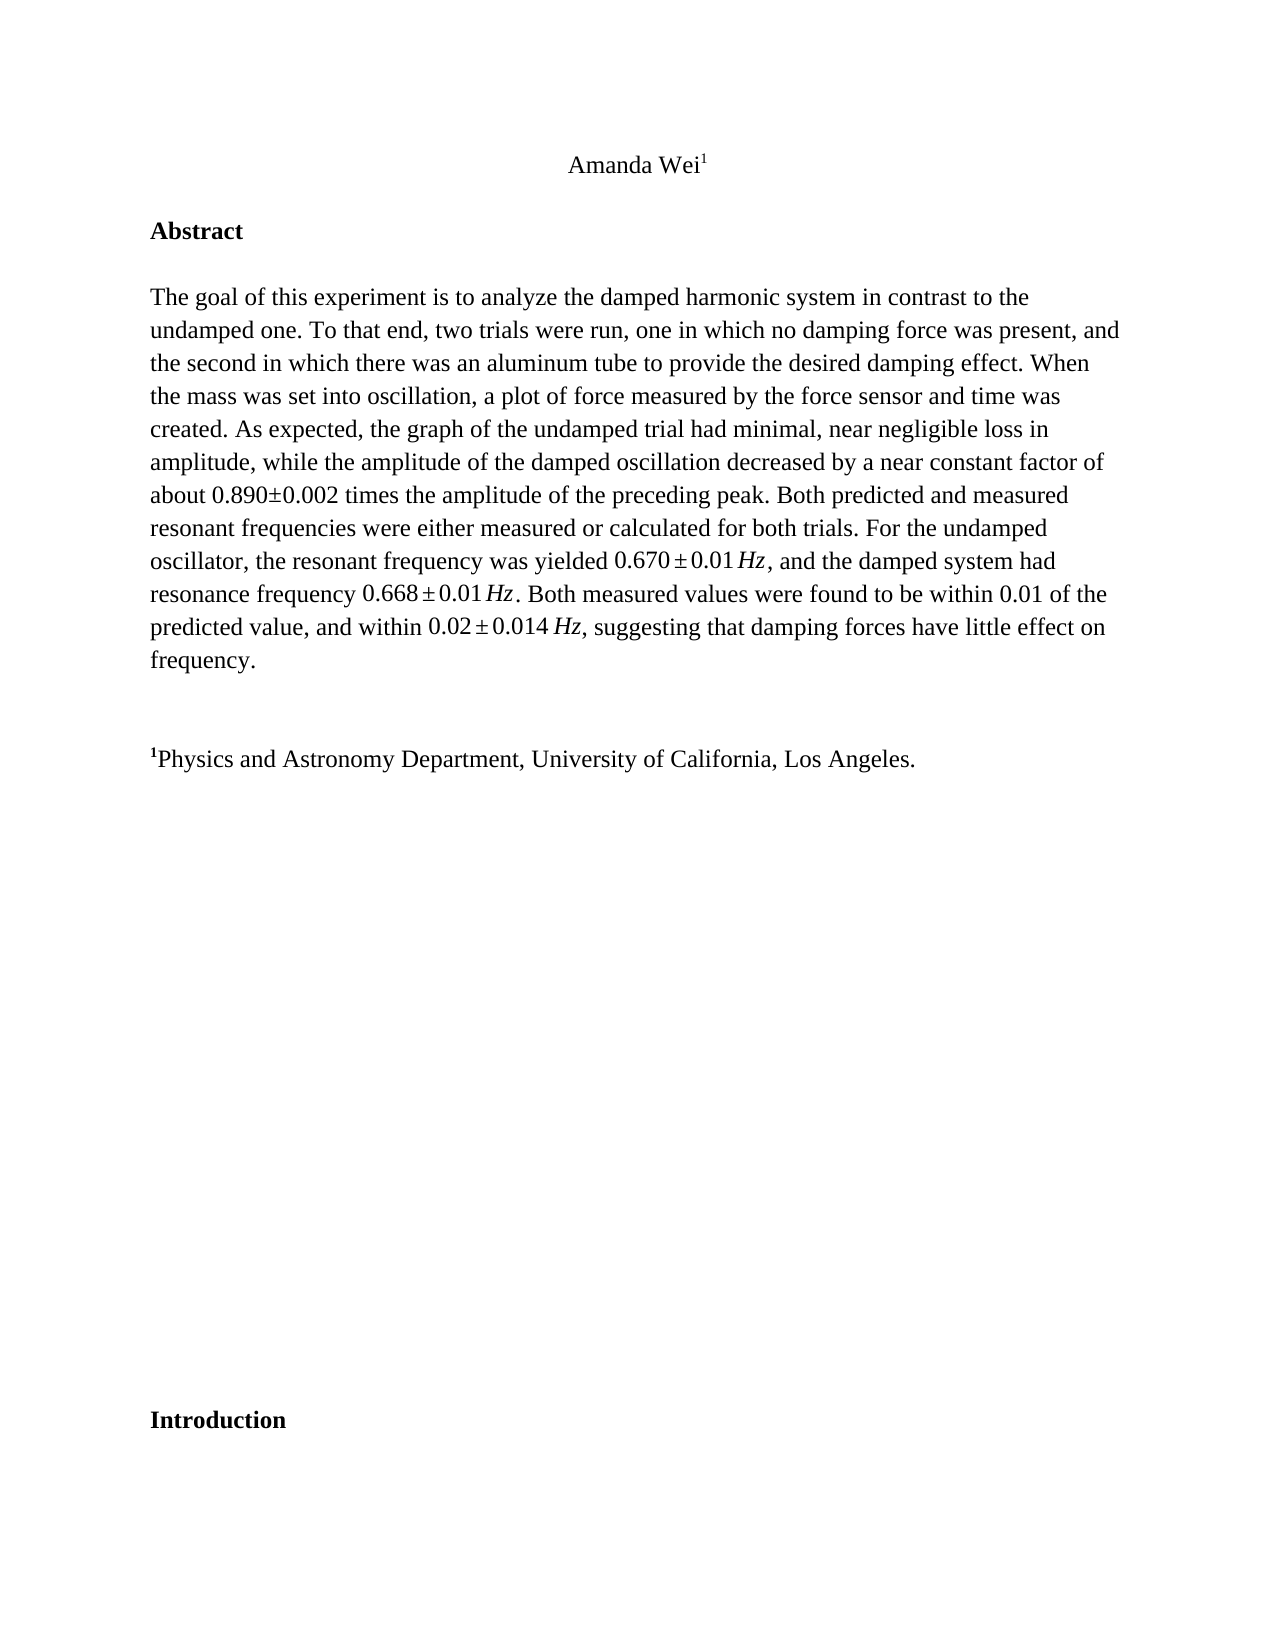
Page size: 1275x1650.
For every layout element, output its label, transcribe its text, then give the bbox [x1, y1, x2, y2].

text 1Physics and Astronomy Department, University of California, Los Angeles. [150, 744, 1125, 773]
text The goal of this experiment is to analyze the damped harmonic system in contrast to the undamped one. To that end, two trials were run, one in which no damping force was present, and the second in which there was an aluminum tube to provide the desired damping effect. When the mass was set into oscillation, a plot of force measured by the force sensor and time was created. As expected, the graph of the undamped trial had minimal, near negligible loss in amplitude, while the amplitude of the damped oscillation decreased by a near constant factor of about 0.8900.002 times the amplitude of the preceding peak. Both predicted and measured resonant frequencies were either measured or calculated for both trials. For the undamped oscillator, the resonant frequency was yielded , and the damped system had resonance frequency . Both measured values were found to be within 0.01 of the predicted value, and within , suggesting that damping forces have little effect on frequency. [150, 282, 1125, 674]
text Amanda Wei1 [150, 150, 1125, 179]
text Abstract [150, 216, 1125, 245]
text Introduction [150, 1405, 1125, 1433]
